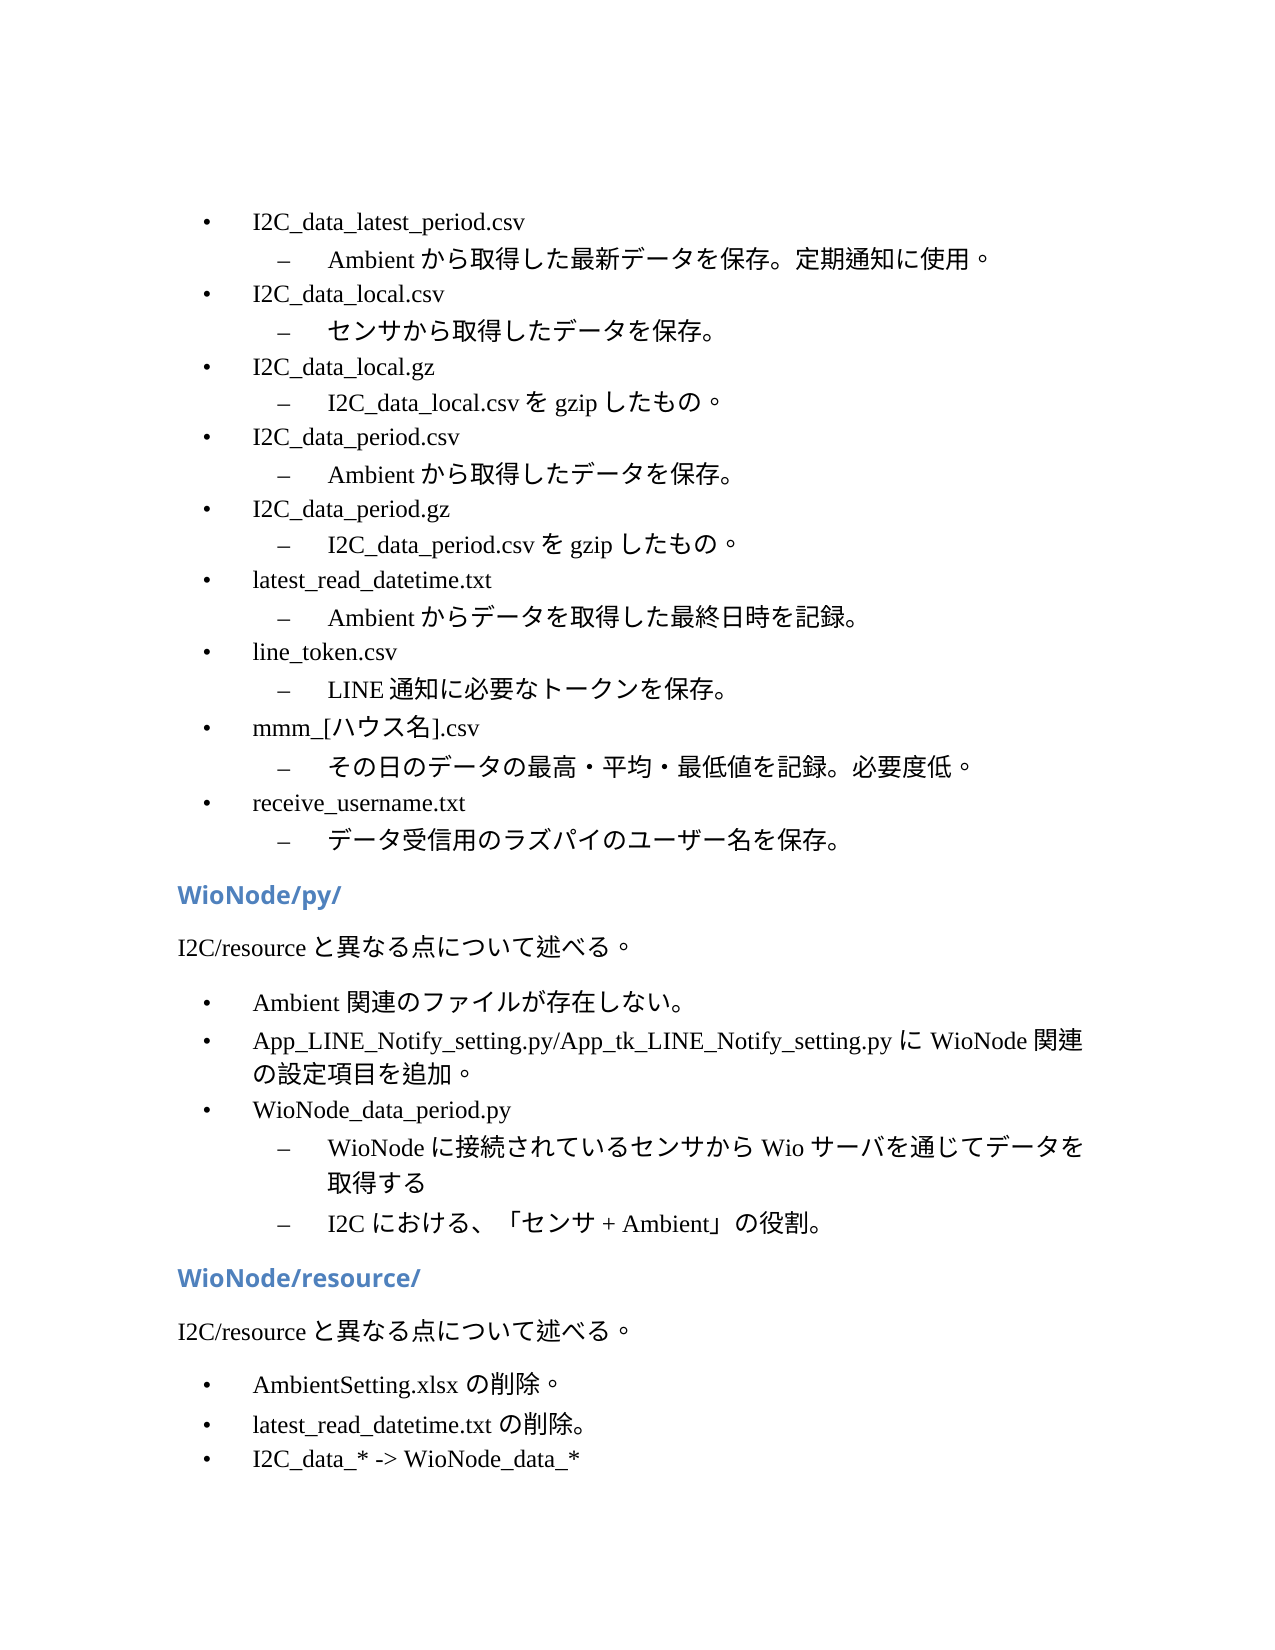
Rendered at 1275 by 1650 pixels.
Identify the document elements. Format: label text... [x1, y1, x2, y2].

text I2C/resourceと異なる点について述べる。 [177, 1313, 1098, 1347]
list mmm_[ハウス名].csv [202, 710, 1098, 744]
list latest_read_datetime.txt [202, 565, 1098, 594]
list latest_read_datetime.txt の削除。 [202, 1404, 1098, 1440]
list receive_username.txt [202, 788, 1098, 816]
list WioNode_data_period.py [202, 1095, 1098, 1123]
list Ambient 関連のファイルが存在しない。 [202, 983, 1098, 1019]
list LINE通知に必要なトークンを保存。 [277, 670, 1098, 706]
list I2C_data_latest_period.csv [202, 207, 1098, 236]
list その日のデータの最高・平均・最低値を記録。必要度低。 [277, 748, 1098, 784]
list I2C_data_local.csvをgzipしたもの。 [277, 384, 1098, 418]
list I2C_data_period.csv [202, 422, 1098, 451]
list Ambientから取得したデータを保存。 [277, 454, 1098, 491]
list I2C_data_period.csvをgzipしたもの。 [277, 527, 1098, 561]
list I2C_data_period.gz [202, 494, 1098, 523]
list I2C_data_local.csv [202, 279, 1098, 308]
list I2C_data_local.gz [202, 352, 1098, 381]
list line_token.csv [202, 637, 1098, 666]
subtitle WioNode/resource/ [177, 1261, 1098, 1295]
list WioNode に接続されているセンサから Wio サーバを通じてデータを取得する [277, 1127, 1098, 1200]
list センサから取得したデータを保存。 [277, 312, 1098, 348]
list I2C における、「センサ + Ambient」の役割。 [277, 1203, 1098, 1240]
text I2C/resourceと異なる点について述べる。 [177, 930, 1098, 964]
list App_LINE_Notify_setting.py/App_tk_LINE_Notify_setting.py に WioNode 関連の設定項目を追加。 [202, 1023, 1098, 1091]
list Ambientからデータを取得した最終日時を記録。 [277, 597, 1098, 634]
list AmbientSetting.xlsx の削除。 [202, 1366, 1098, 1400]
subtitle WioNode/py/ [177, 877, 1098, 911]
list I2C_data_* -> WioNode_data_* [202, 1444, 1098, 1473]
list データ受信用のラズパイのユーザー名を保存。 [277, 820, 1098, 856]
list Ambientから取得した最新データを保存。定期通知に使用。 [277, 239, 1098, 276]
